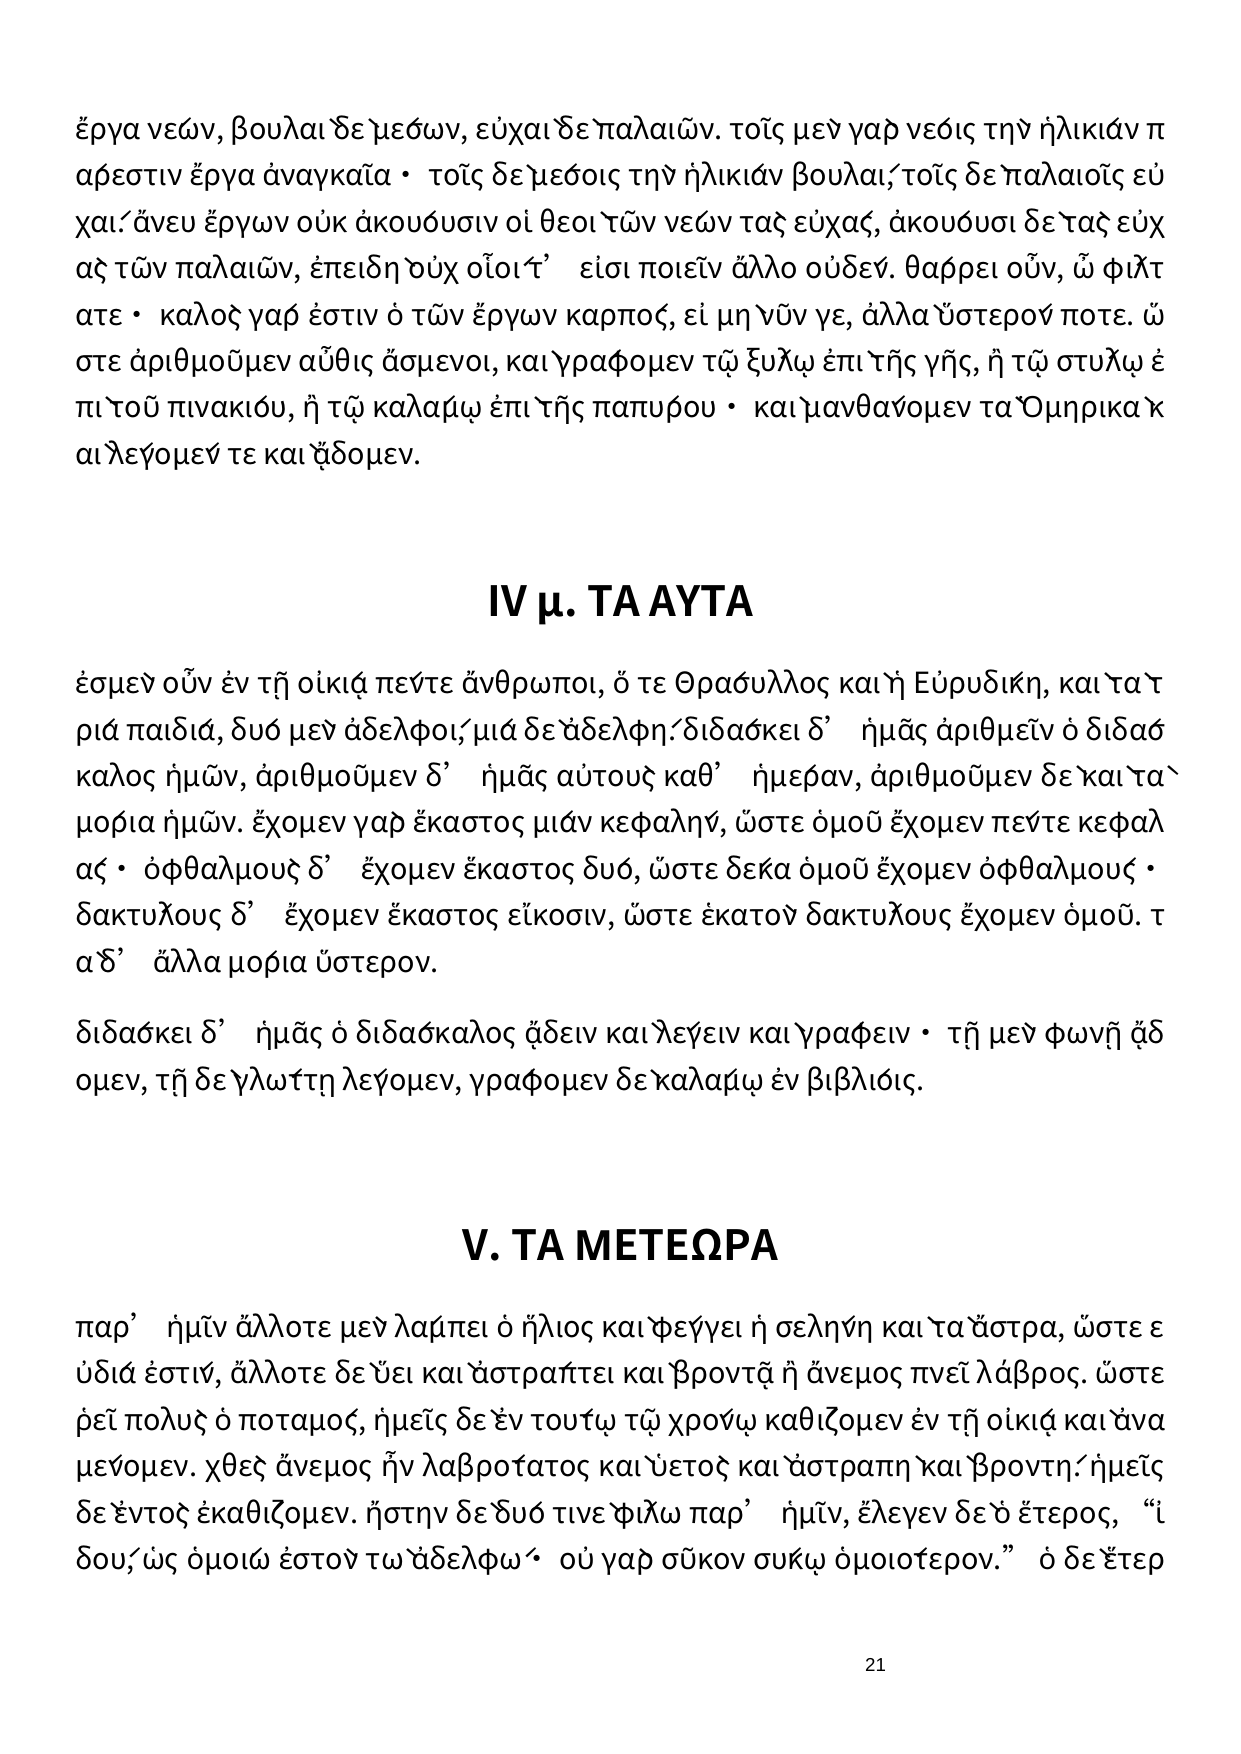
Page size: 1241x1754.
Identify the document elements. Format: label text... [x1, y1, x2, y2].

subtitle V. ΤΑ ΜΕΤΕΩΡΑ [75, 1212, 1165, 1272]
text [75, 1303, 1165, 1578]
subtitle ΙV μ. ΤΑ ΑΥΤΑ [75, 568, 1165, 629]
text ἐσμὲν οὖν ἐν τῇ οἰκίᾳ πέντε ἄνθρωποι, ὅ τε Θράσυλλος καὶ ἡ Εὐρυδίκη, καὶ τὰ τρία παιδία, δύο μὲν ἀδελφοί, μία δὲ ἀδελφή. διδάσκει δ’ ἡμᾶς ἀριθμεῖν ὁ διδάσκαλος ἡμῶν, ἀριθμοῦμεν δ’ ἡμᾶς αὐτοὺς καθ’ ἡμέραν, ἀριθμοῦμεν δὲ καὶ τὰ μόρια ἡμῶν. ἔχομεν γὰρ ἕκαστος μίαν κεφαλήν, ὥστε ὁμοῦ ἔχομεν πέντε κεφαλάς· ὀφθαλμοὺς δ’ ἔχομεν ἕκαστος δύο, ὥστε δέκα ὁμοῦ ἔχομεν ὀφθαλμούς· δακτύλους δ’ ἔχομεν ἕκαστος εἴκοσιν, ὥστε ἑκατὸν δακτύλους ἔχομεν ὁμοῦ. τὰ δ’ ἄλλα μόρια ὕστερον. [75, 659, 1165, 981]
text ἔργα νέων, βουλαὶ δὲ μέσων, εὐχαὶ δὲ παλαιῶν. τοῖς μὲν γὰρ νέοις τὴν ἡλικίαν πάρεστιν ἔργα ἀναγκαῖα· τοῖς δὲ μέσοις τὴν ἡλικίαν βουλαί, τοῖς δὲ παλαιοῖς εὐχαί. ἄνευ ἔργων οὐκ ἀκούουσιν οἱ θεοὶ τῶν νέων τὰς εὐχάς, ἀκούουσι δὲ τὰς εὐχὰς τῶν παλαιῶν, ἐπειδὴ οὐχ οἷοί τ’ εἰσι ποιεῖν ἄλλο οὐδέν. θάρρει οὖν, ὦ φίλτατε· καλὸς γάρ ἐστιν ὁ τῶν ἔργων καρπός, εἰ μὴ νῦν γε, ἀλλὰ ὕστερόν ποτε. ὥστε ἀριθμοῦμεν αὖθις ἄσμενοι, καὶ γράφομεν τῷ ξύλῳ ἐπὶ τῆς γῆς, ἢ τῷ στύλῳ ἐπὶ τοῦ πινακίου, ἢ τῷ καλάμῳ ἐπὶ τῆς παπύρου· καὶ μανθάνομεν τὰ Ὁμηρικὰ καὶ λέγομέν τε καὶ ᾄδομεν. [75, 105, 1165, 473]
text διδάσκει δ’ ἡμᾶς ὁ διδάσκαλος ᾄδειν καὶ λέγειν καὶ γράφειν· τῇ μὲν φωνῇ ᾄδομεν, τῇ δὲ γλώττῃ λέγομεν, γράφομεν δὲ καλάμῳ ἐν βιβλίοις. [75, 1010, 1165, 1098]
